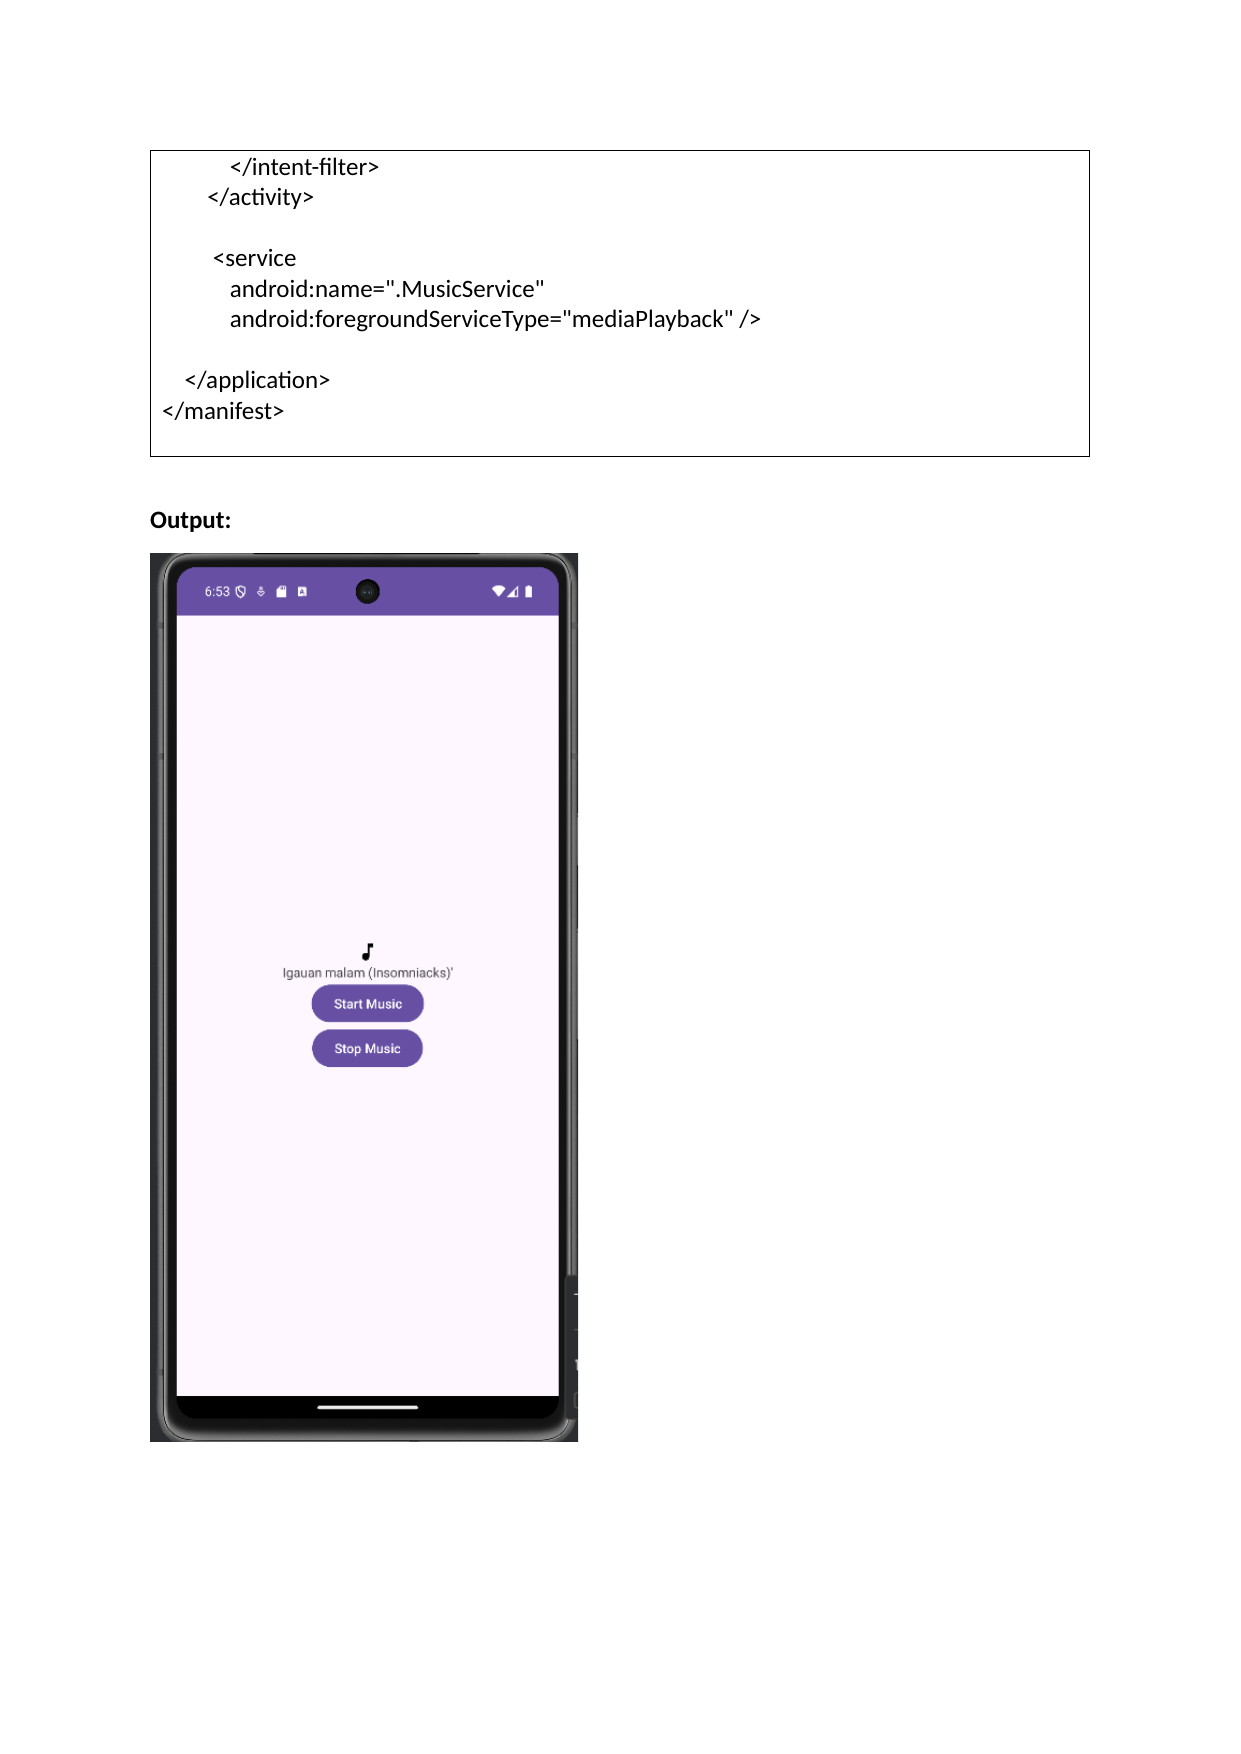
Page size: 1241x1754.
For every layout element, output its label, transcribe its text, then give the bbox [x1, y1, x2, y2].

text Output: [150, 504, 1090, 535]
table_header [151, 151, 1089, 456]
picture [150, 553, 579, 1442]
